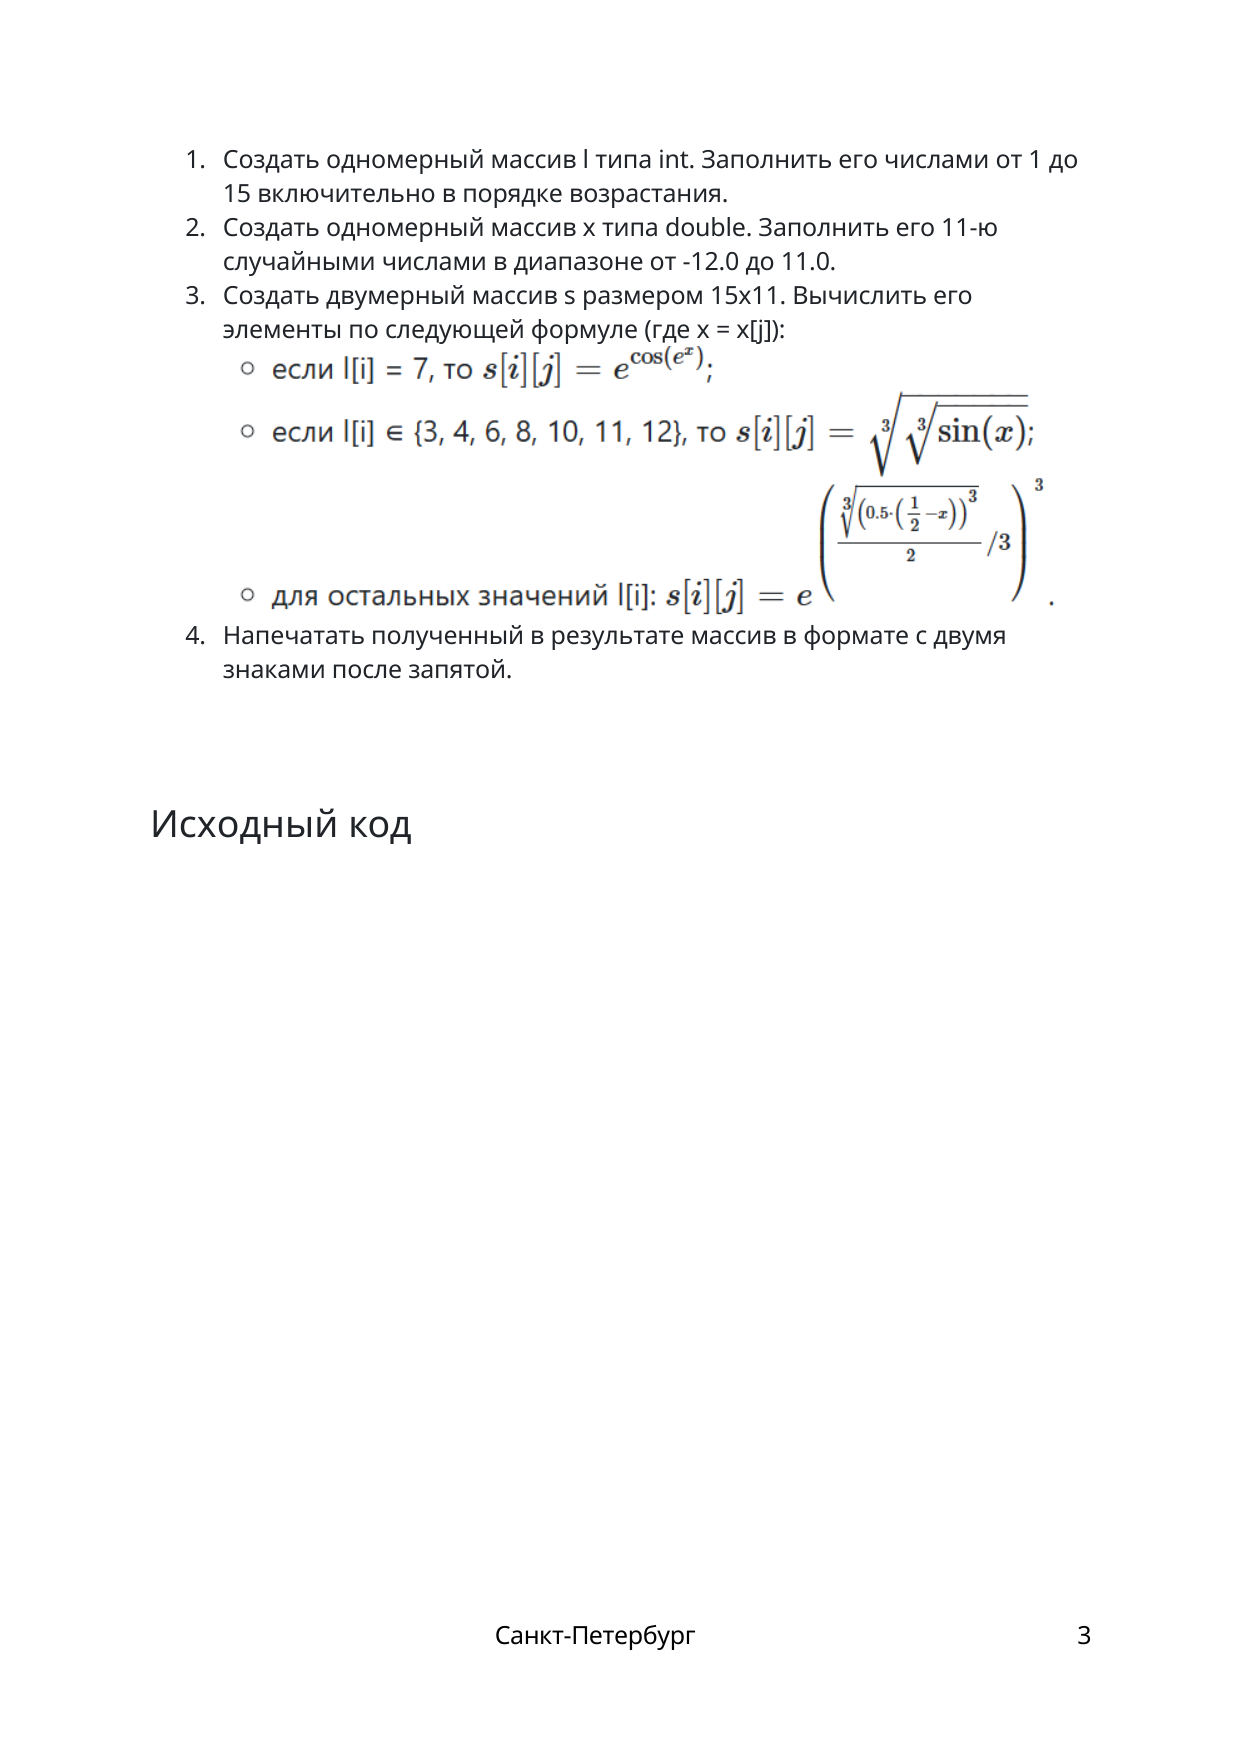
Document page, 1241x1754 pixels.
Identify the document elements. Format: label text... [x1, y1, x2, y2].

list Создать одномерный массив l типа int. Заполнить его числами от 1 до 15 включительно в порядке возрастания. [185, 142, 1093, 210]
list Создать двумерный массив s размером 15x11. Вычислить его элементы по следующей формуле (где x = x[j]): [185, 278, 1093, 346]
picture [222, 346, 1138, 618]
list Создать одномерный массив x типа double. Заполнить его 11-ю случайными числами в диапазоне от -12.0 до 11.0. [185, 210, 1093, 278]
list Напечатать полученный в результате массив в формате с двумя знаками после запятой. [185, 617, 1093, 685]
text Исходный код [150, 797, 1093, 848]
